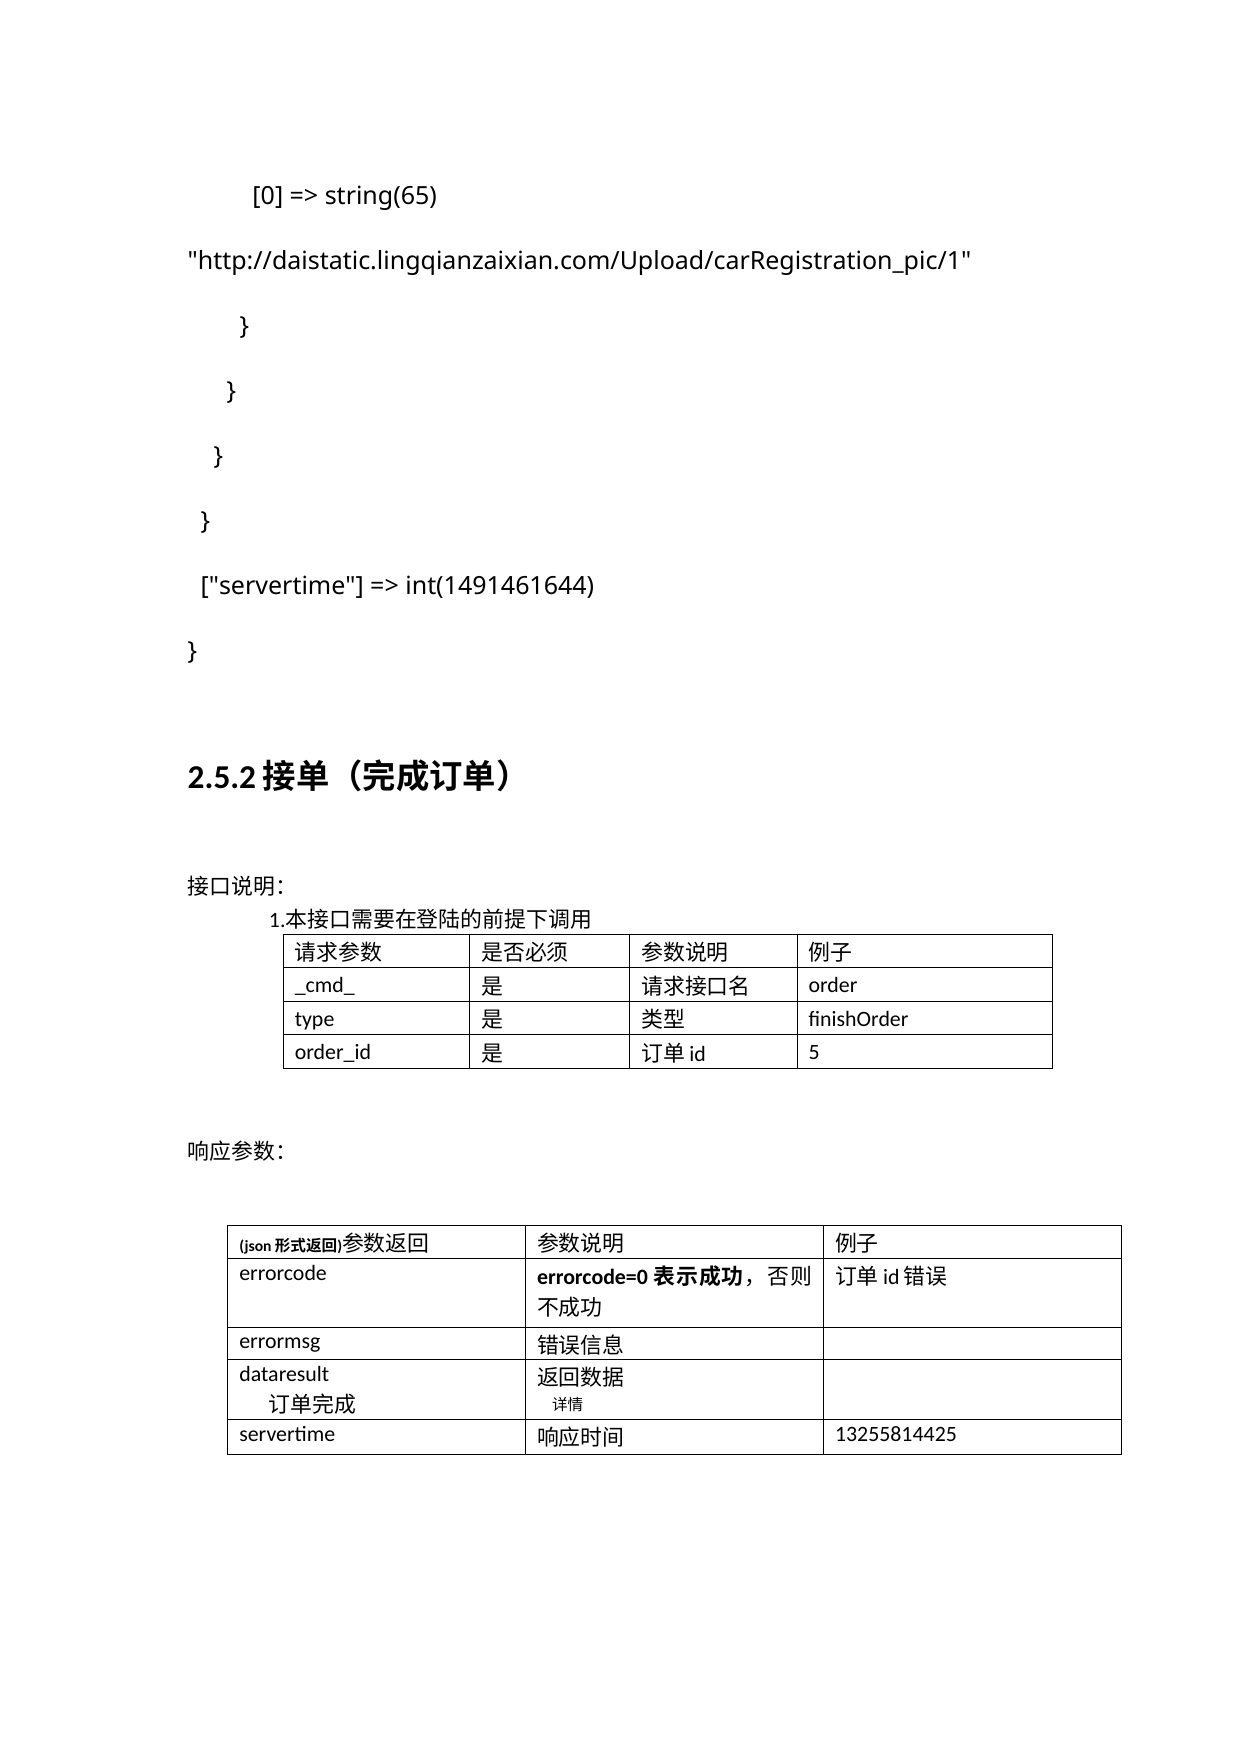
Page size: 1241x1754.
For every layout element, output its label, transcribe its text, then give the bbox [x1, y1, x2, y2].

table_cell 订单id错误 [824, 1259, 1121, 1327]
table_cell 是 [470, 1035, 629, 1068]
table_cell order [798, 968, 1052, 1001]
table_header 是否必须 [470, 935, 629, 967]
table_cell errorcode=0表示成功，否则不成功 [526, 1259, 823, 1327]
text 响应参数： [187, 1134, 1053, 1166]
text } [187, 617, 1053, 682]
table_cell errorcode [228, 1259, 525, 1327]
table_cell type [284, 1002, 469, 1034]
table_header 请求参数 [284, 935, 469, 967]
table_cell 请求接口名 [630, 968, 797, 1001]
table_cell [824, 1360, 1121, 1419]
table_header 参数说明 [630, 935, 797, 967]
table_cell finishOrder [798, 1002, 1052, 1034]
table_cell 是 [470, 968, 629, 1001]
table_header 例子 [798, 935, 1052, 967]
table_cell 类型 [630, 1002, 797, 1034]
table_cell order_id [284, 1035, 469, 1068]
text ["servertime"] => int(1491461644) [187, 552, 1053, 617]
table_cell [824, 1328, 1121, 1359]
table_cell errormsg [228, 1328, 525, 1359]
table_cell 是 [470, 1002, 629, 1034]
text } [187, 422, 1053, 487]
table_cell 响应时间 [526, 1420, 823, 1454]
subtitle 2.5.2接单（完成订单） [187, 742, 1053, 807]
text [0] => string(65) "http://daistatic.lingqianzaixian.com/Upload/carRegistration_pic/1" [187, 162, 1053, 292]
table_cell dataresult 订单完成 [228, 1360, 525, 1419]
table_cell _cmd_ [284, 968, 469, 1001]
table_header (json形式返回)参数返回 [228, 1226, 525, 1258]
text } [187, 487, 1053, 552]
text 接口说明： [187, 869, 1053, 901]
table_cell 5 [798, 1035, 1052, 1068]
table_header 参数说明 [526, 1226, 823, 1258]
text } [187, 292, 1053, 357]
table_cell 订单id [630, 1035, 797, 1068]
table_cell 返回数据 详情 [526, 1360, 823, 1419]
table_cell servertime [228, 1420, 525, 1454]
text } [187, 357, 1053, 422]
table_cell 错误信息 [526, 1328, 823, 1359]
table_header 例子 [824, 1226, 1121, 1258]
table_cell 13255814425 [824, 1420, 1121, 1454]
list 1.本接口需要在登陆的前提下调用 [269, 901, 1053, 934]
